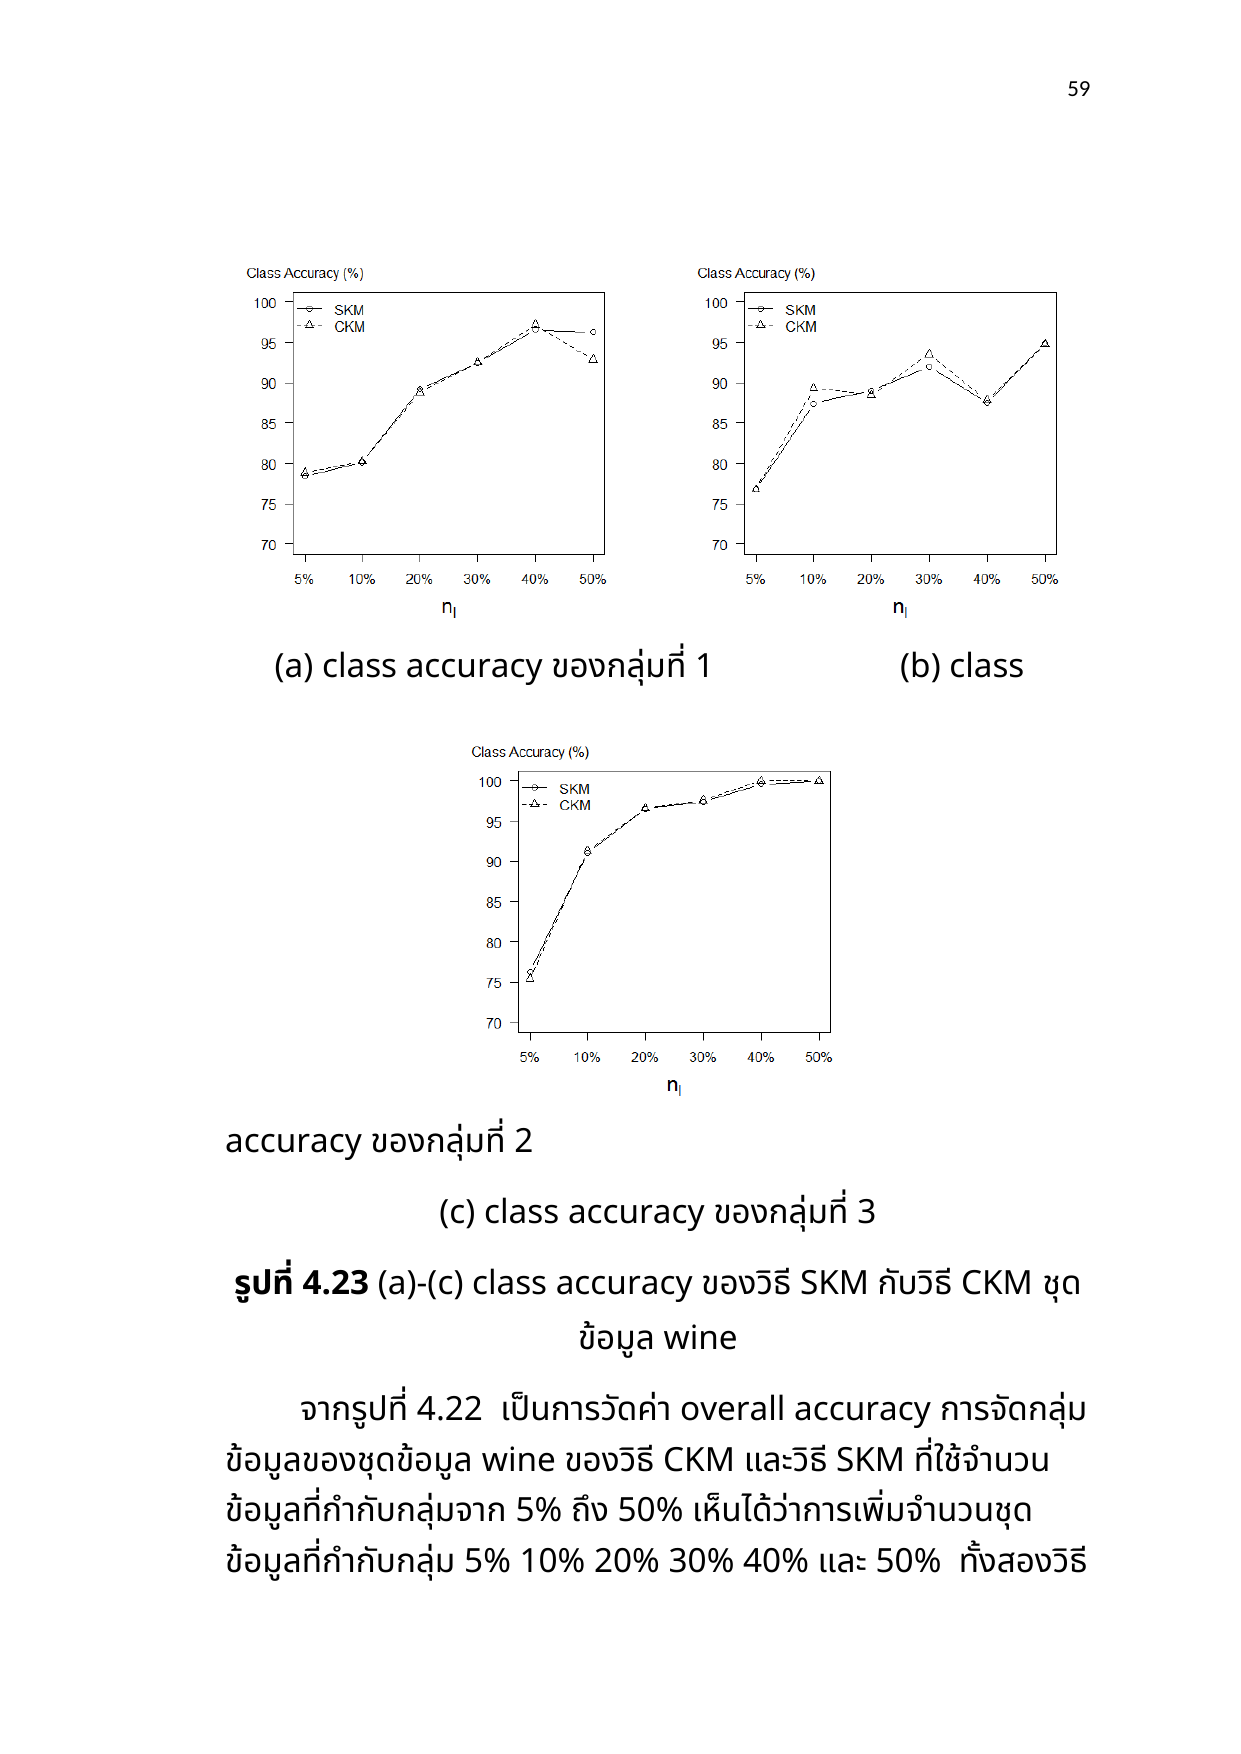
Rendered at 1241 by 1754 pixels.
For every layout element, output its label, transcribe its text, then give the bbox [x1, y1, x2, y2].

picture [225, 225, 639, 638]
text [225, 1385, 1090, 1587]
picture [451, 703, 865, 1116]
text รูปที่ 4.23 (a)-(c) class accuracy ของวิธี SKM กับวิธี CKM ชุดข้อมูล wine [225, 1259, 1090, 1364]
picture [676, 225, 1091, 638]
text (c) class accuracy ของกลุ่มที่ 3 [225, 1188, 1090, 1238]
